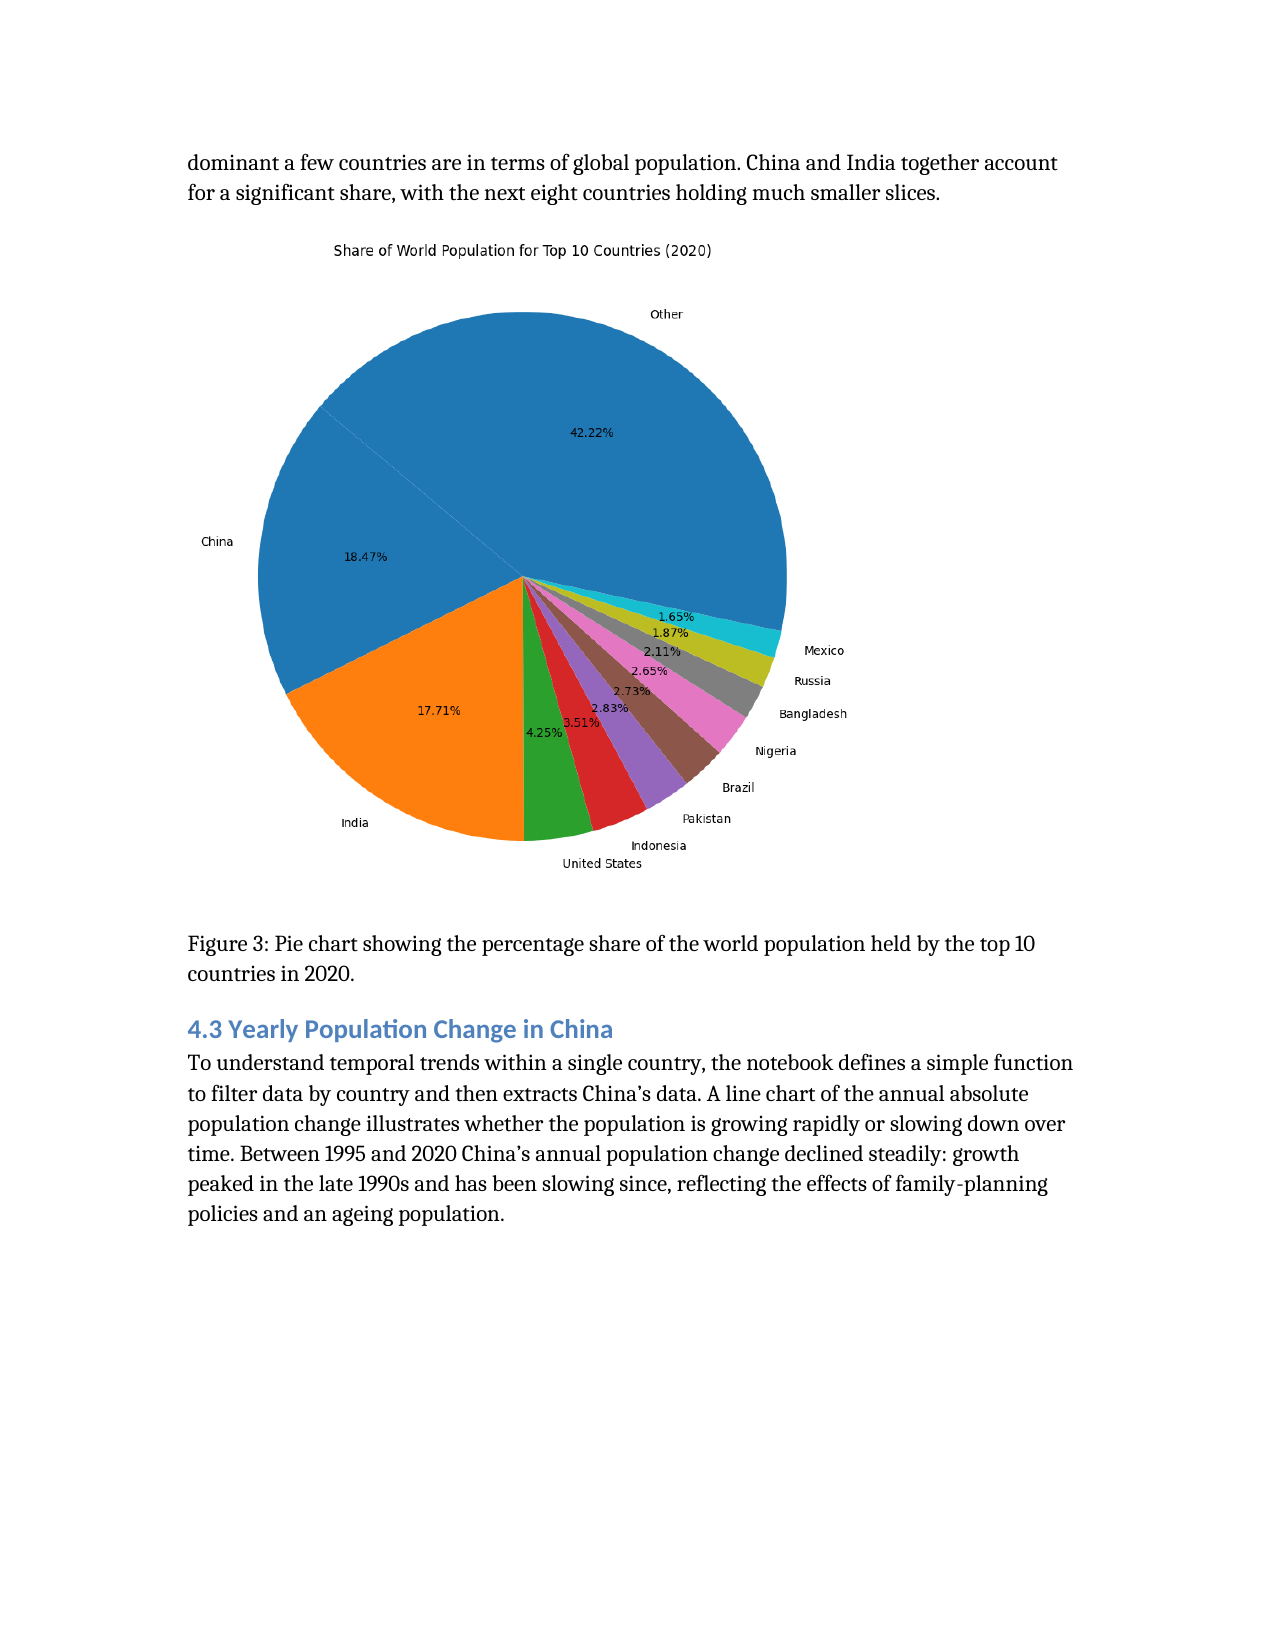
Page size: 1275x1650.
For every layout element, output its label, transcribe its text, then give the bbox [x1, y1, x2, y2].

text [187, 150, 1087, 207]
picture [187, 231, 863, 907]
subtitle 4.3 Yearly Population Change in China [187, 1012, 1087, 1045]
text Figure 3: Pie chart showing the percentage share of the world population held by the top 10 countries in 2020. [187, 931, 1087, 987]
text To understand temporal trends within a single country, the notebook defines a simple function to filter data by country and then extracts China’s data. A line chart of the annual absolute population change illustrates whether the population is growing rapidly or slowing down over time. Between 1995 and 2020 China’s annual population change declined steadily: growth peaked in the late 1990s and has been slowing since, reflecting the effects of family‑planning policies and an ageing population. [187, 1050, 1087, 1227]
